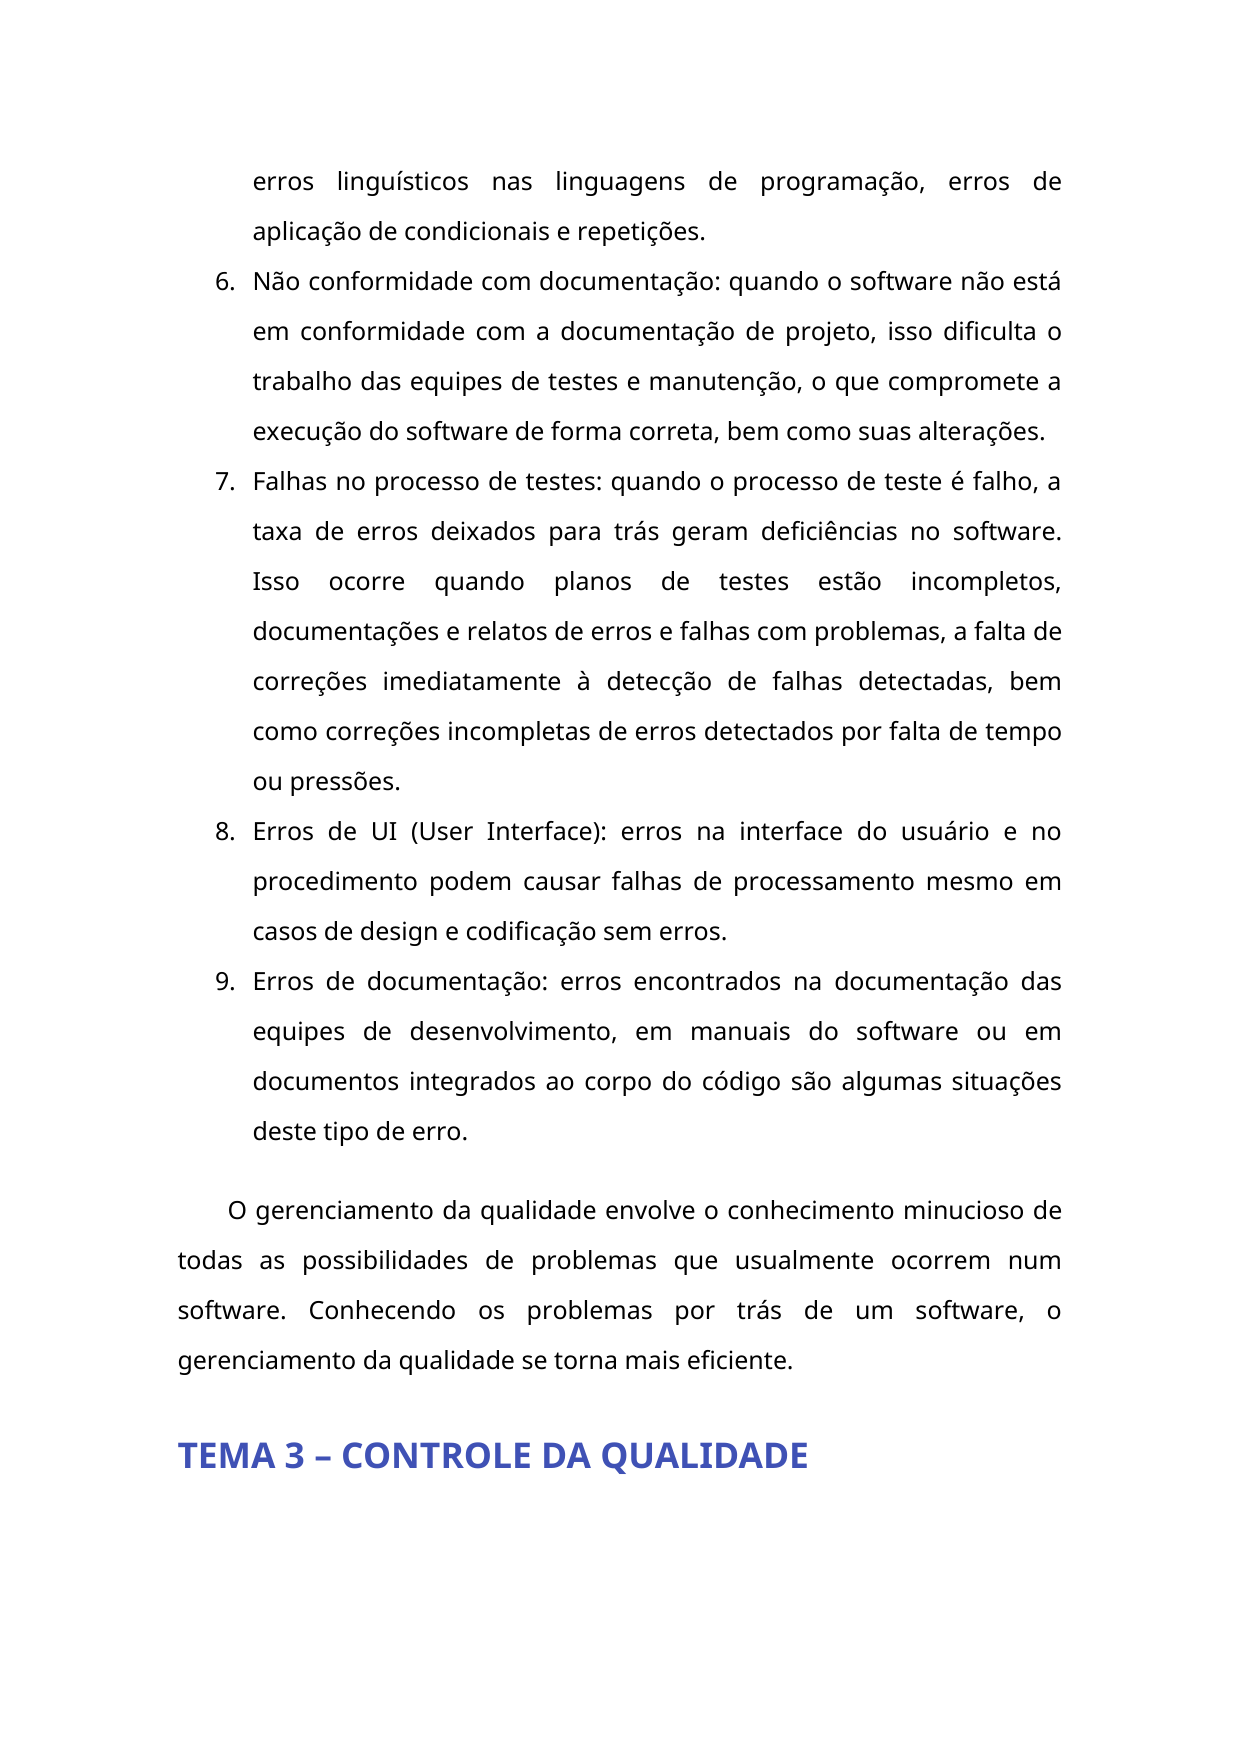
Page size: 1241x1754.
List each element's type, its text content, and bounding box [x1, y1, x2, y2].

list Falhas no processo de testes: quando o processo de teste é falho, a taxa de erros deixados para trás geram deficiências no software. Isso ocorre quando planos de testes estão incompletos, documentações e relatos de erros e falhas com problemas, a falta de correções imediatamente à detecção de falhas detectadas, bem como correções incompletas de erros detectados por falta de tempo ou pressões. [215, 448, 1063, 798]
text O gerenciamento da qualidade envolve o conhecimento minucioso de todas as possibilidades de problemas que usualmente ocorrem num software. Conhecendo os problemas por trás de um software, o gerenciamento da qualidade se torna mais eficiente. [177, 1177, 1063, 1377]
text TEMA 3 – CONTROLE DA QUALIDADE [177, 1427, 1063, 1479]
list Erros de documentação: erros encontrados na documentação das equipes de desenvolvimento, em manuais do software ou em documentos integrados ao corpo do código são algumas situações deste tipo de erro. [215, 948, 1063, 1148]
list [215, 148, 1063, 248]
list Não conformidade com documentação: quando o software não está em conformidade com a documentação de projeto, isso dificulta o trabalho das equipes de testes e manutenção, o que compromete a execução do software de forma correta, bem como suas alterações. [215, 248, 1063, 448]
list Erros de UI (User Interface): erros na interface do usuário e no procedimento podem causar falhas de processamento mesmo em casos de design e codificação sem erros. [215, 798, 1063, 948]
